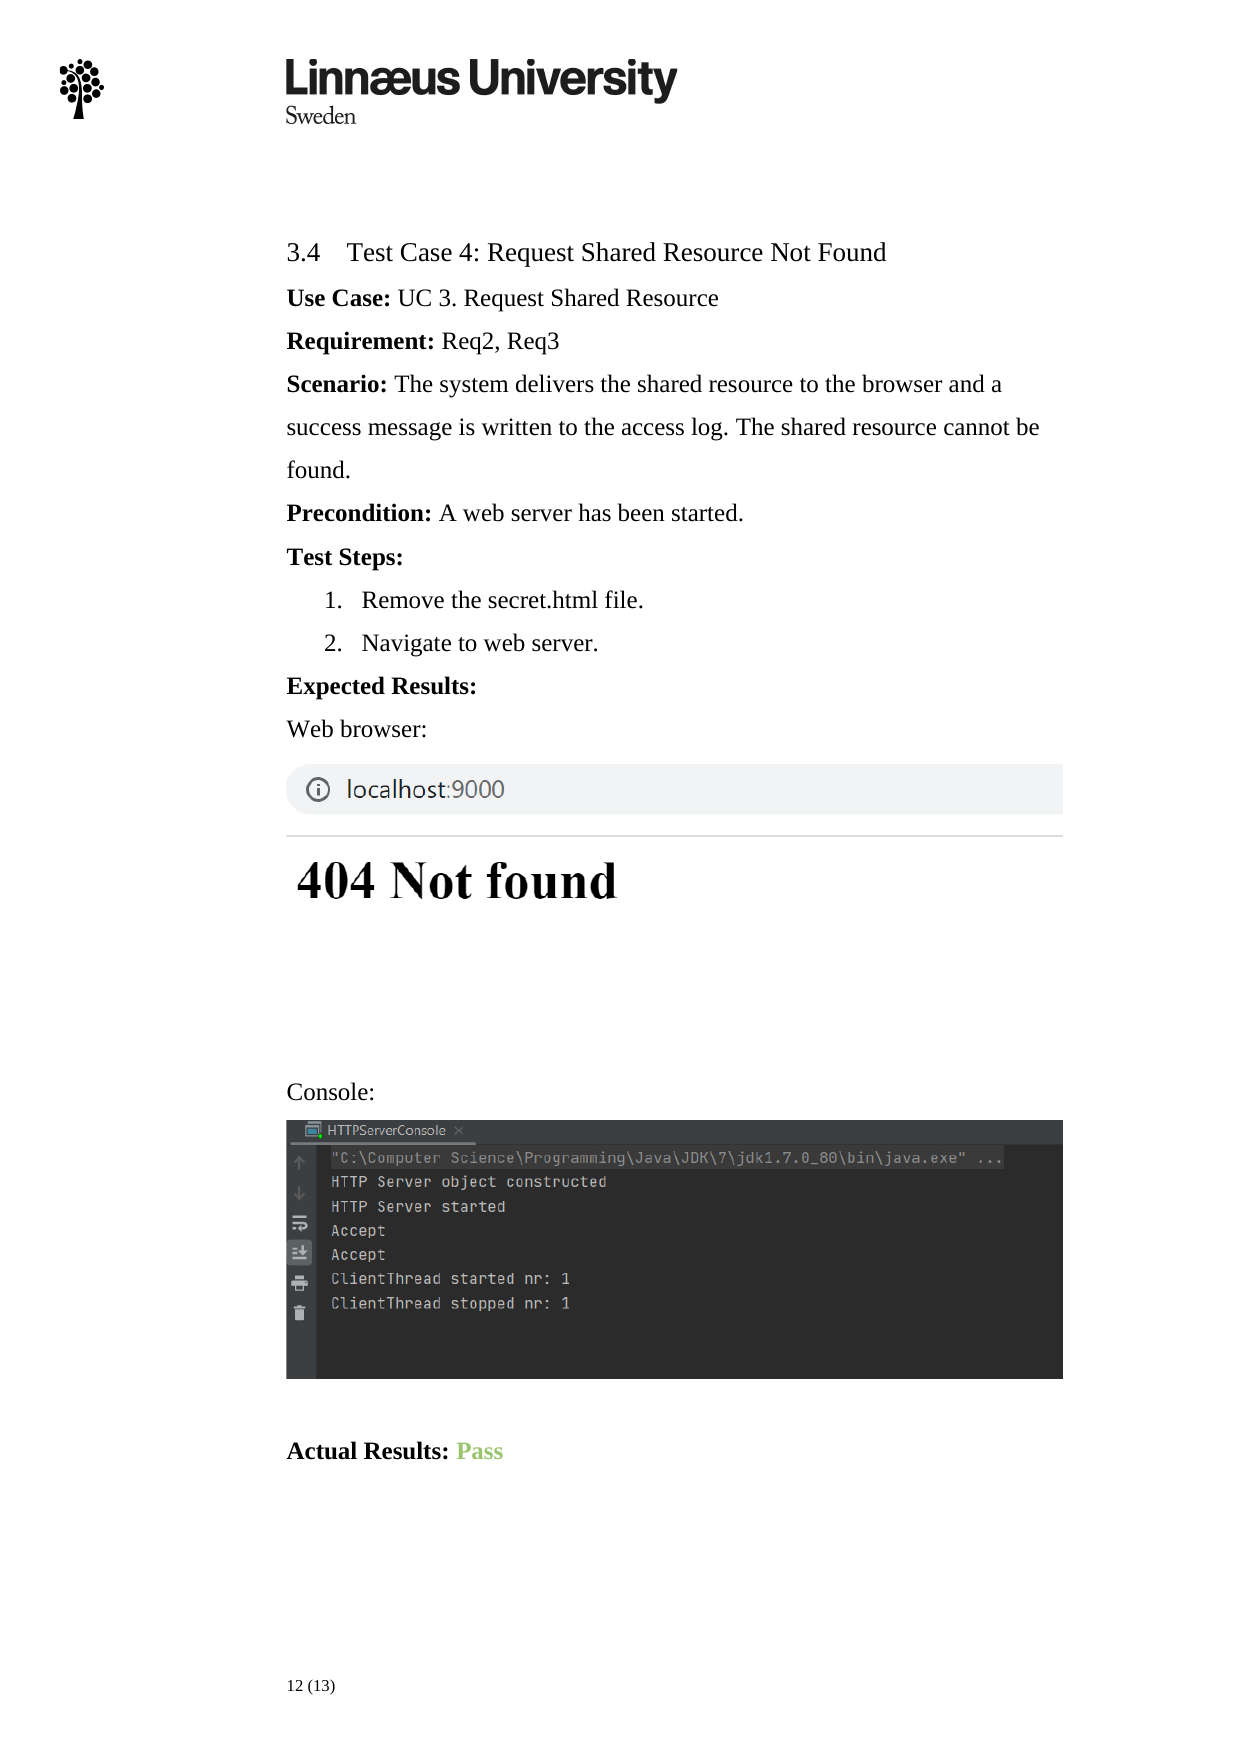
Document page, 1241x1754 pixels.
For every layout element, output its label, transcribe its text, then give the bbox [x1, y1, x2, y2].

text Expected Results: [286, 671, 1063, 700]
picture [286, 59, 678, 124]
text Web browser: [286, 714, 1063, 743]
text Use Case: UC 3. Request Shared Resource [286, 283, 1063, 312]
text Console: [286, 1077, 1063, 1106]
text Scenario: The system delivers the shared resource to the browser and a success message is written to the access log. The shared resource cannot be found. [286, 369, 1063, 484]
picture [286, 757, 1063, 815]
text Requirement: Req2, Req3 [286, 326, 1063, 355]
text Actual Results: Pass [286, 1436, 1063, 1465]
text Precondition: A web server has been started. [286, 498, 1063, 527]
list Remove the secret.html file. [324, 585, 1063, 613]
picture [59, 59, 104, 119]
text Test Steps: [286, 542, 1063, 570]
subtitle Test Case 4: Request Shared Resource Not Found [286, 236, 1063, 267]
list Navigate to web server. [324, 628, 1063, 657]
picture [286, 1120, 1063, 1379]
picture [286, 828, 1063, 1063]
